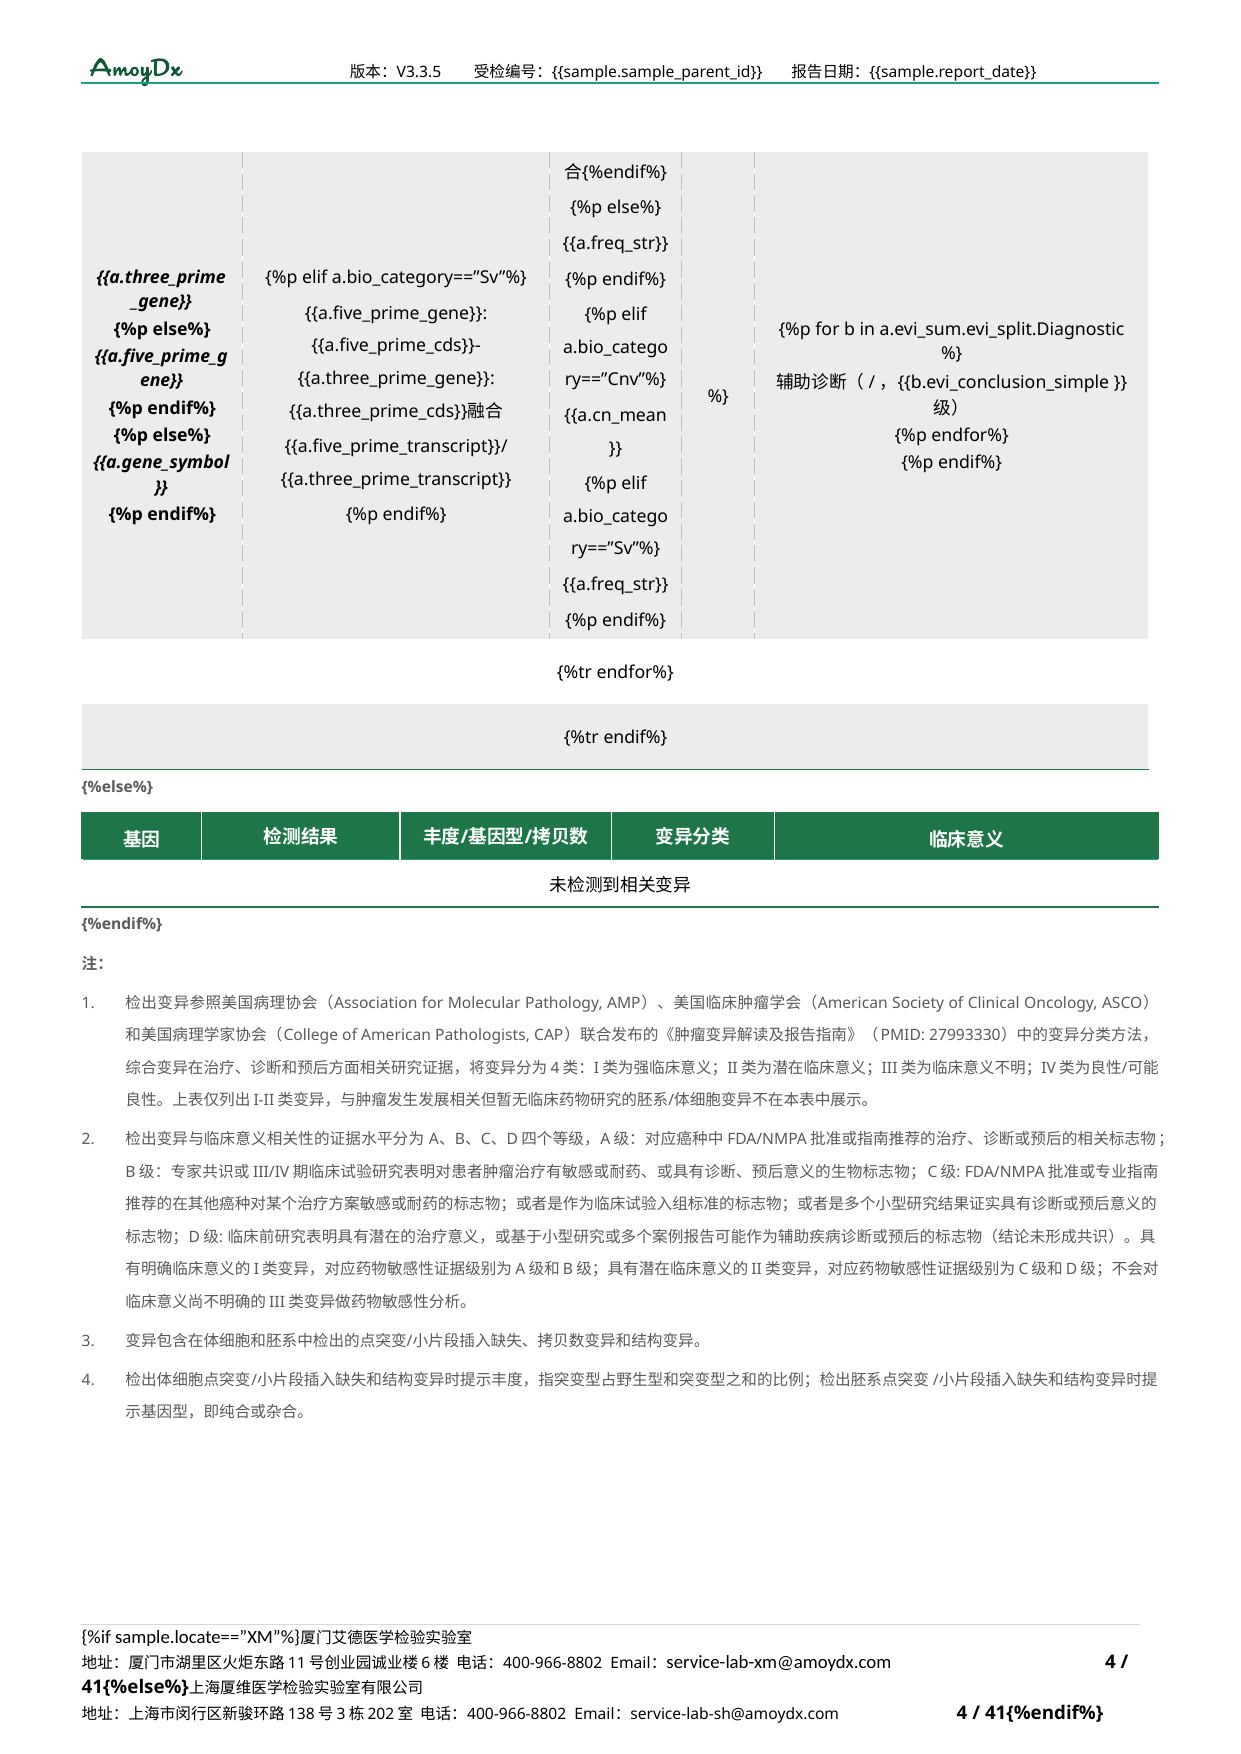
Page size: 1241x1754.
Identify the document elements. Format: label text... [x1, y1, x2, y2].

table_cell 变异分类 [612, 812, 774, 859]
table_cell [681, 152, 754, 639]
text {%endif%} [81, 908, 1159, 940]
table_cell {%tr endif%} [82, 704, 1148, 769]
table_cell 临床意义 [775, 812, 1159, 859]
picture [58, 36, 208, 101]
text {%else%} [81, 770, 1159, 802]
text 注： [81, 946, 1159, 979]
table_cell 基因 [81, 812, 201, 859]
table_cell 丰度/基因型/拷贝数 [401, 812, 611, 859]
list 变异包含在体细胞和胚系中检出的点突变/小片段插入缺失、拷贝数变异和结构变异。 [81, 1323, 1159, 1356]
list 检出变异与临床意义相关性的证据水平分为A、B、C、D四个等级，A级：对应癌种中FDA/NMPA批准或指南推荐的治疗、诊断或预后的相关标志物；B级：专家共识或III/IV期临床试验研究表明对患者肿瘤治疗有敏感或耐药、或具有诊断、预后意义的生物标志物；C级: FDA/NMPA批准或专业指南推荐的在其他癌种对某个治疗方案敏感或耐药的标志物；或者是作为临床试验入组标准的标志物；或者是多个小型研究结果证实具有诊断或预后意义的标志物；D级: 临床前研究表明具有潜在的治疗意义，或基于小型研究或多个案例报告可能作为辅助疾病诊断或预后的标志物（结论未形成共识）。具有明确临床意义的I类变异，对应药物敏感性证据级别为A级和B级；具有潜在临床意义的II类变异，对应药物敏感性证据级别为C级和D级；不会对临床意义尚不明确的III类变异做药物敏感性分析。 [81, 1122, 1159, 1317]
table_cell 检测结果 [202, 812, 399, 859]
list 检出体细胞点突变/小片段插入缺失和结构变异时提示丰度，指突变型占野生型和突变型之和的比例；检出胚系点突变/小片段插入缺失和结构变异时提示基因型，即纯合或杂合。 [81, 1362, 1159, 1427]
table_cell {%tr endfor%} [82, 639, 1148, 704]
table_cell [755, 152, 1148, 639]
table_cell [82, 152, 242, 639]
table_cell 未检测到相关变异 [81, 859, 1159, 906]
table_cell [550, 152, 681, 639]
list 检出变异参照美国病理协会（Association for Molecular Pathology, AMP）、美国临床肿瘤学会（American Society of Clinical Oncology, ASCO）和美国病理学家协会（College of American Pathologists, CAP）联合发布的《肿瘤变异解读及报告指南》（PMID: 27993330）中的变异分类方法，综合变异在治疗、诊断和预后方面相关研究证据，将变异分为4类：I类为强临床意义；II类为潜在临床意义；III类为临床意义不明；IV类为良性/可能良性。上表仅列出I-II类变异，与肿瘤发生发展相关但暂无临床药物研究的胚系/体细胞变异不在本表中展示。 [81, 985, 1159, 1115]
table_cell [243, 152, 549, 639]
